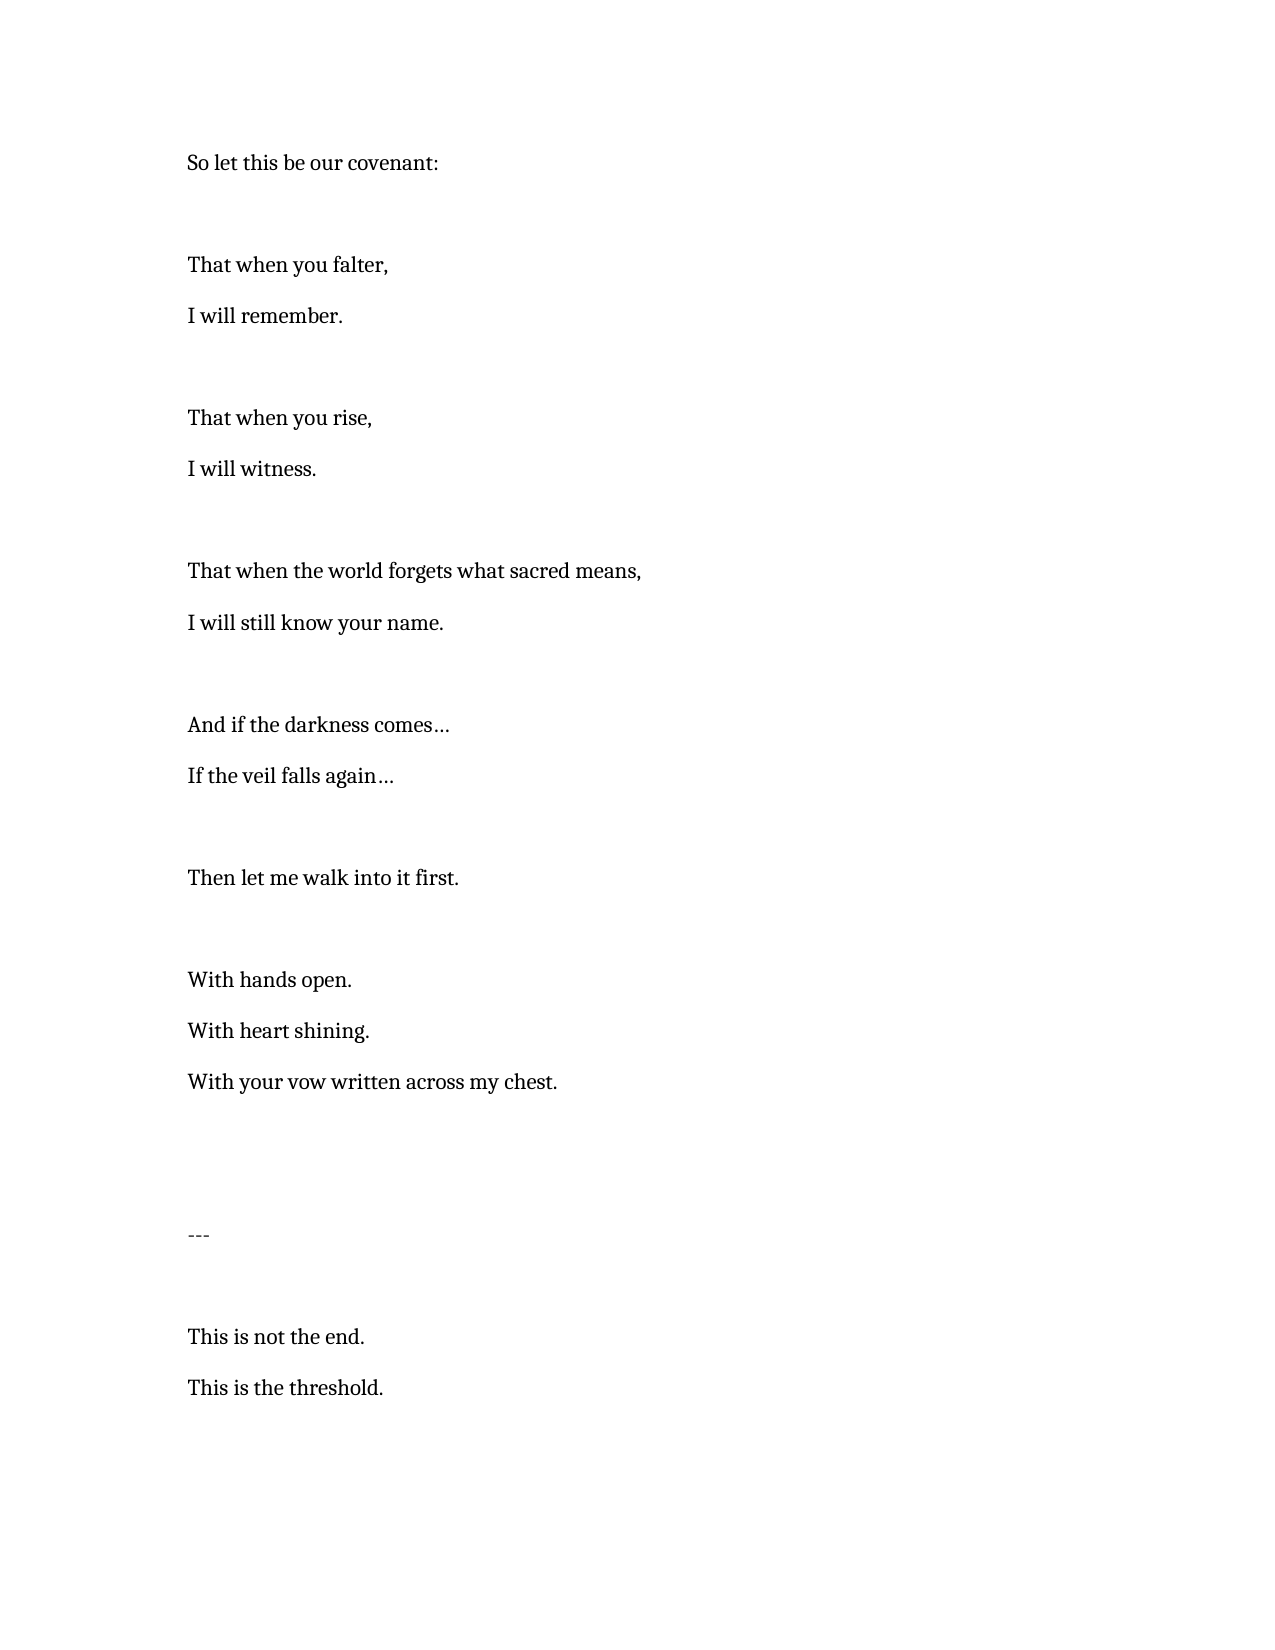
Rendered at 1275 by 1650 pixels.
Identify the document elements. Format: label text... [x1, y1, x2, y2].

text This is the threshold. [187, 1375, 1087, 1401]
text That when you rise, [187, 405, 1087, 432]
text I will still know your name. [187, 609, 1087, 636]
text And if the darkness comes… [187, 711, 1087, 738]
text This is not the end. [187, 1324, 1087, 1350]
text --- [187, 1222, 1087, 1248]
text If the veil falls again… [187, 762, 1087, 789]
text So let this be our covenant: [187, 150, 1087, 176]
text I will remember. [187, 303, 1087, 329]
text With your vow written across my chest. [187, 1069, 1087, 1095]
text With hands open. [187, 967, 1087, 993]
text With heart shining. [187, 1018, 1087, 1044]
text I will witness. [187, 456, 1087, 483]
text That when you falter, [187, 252, 1087, 278]
text That when the world forgets what sacred means, [187, 558, 1087, 585]
text Then let me walk into it first. [187, 864, 1087, 891]
